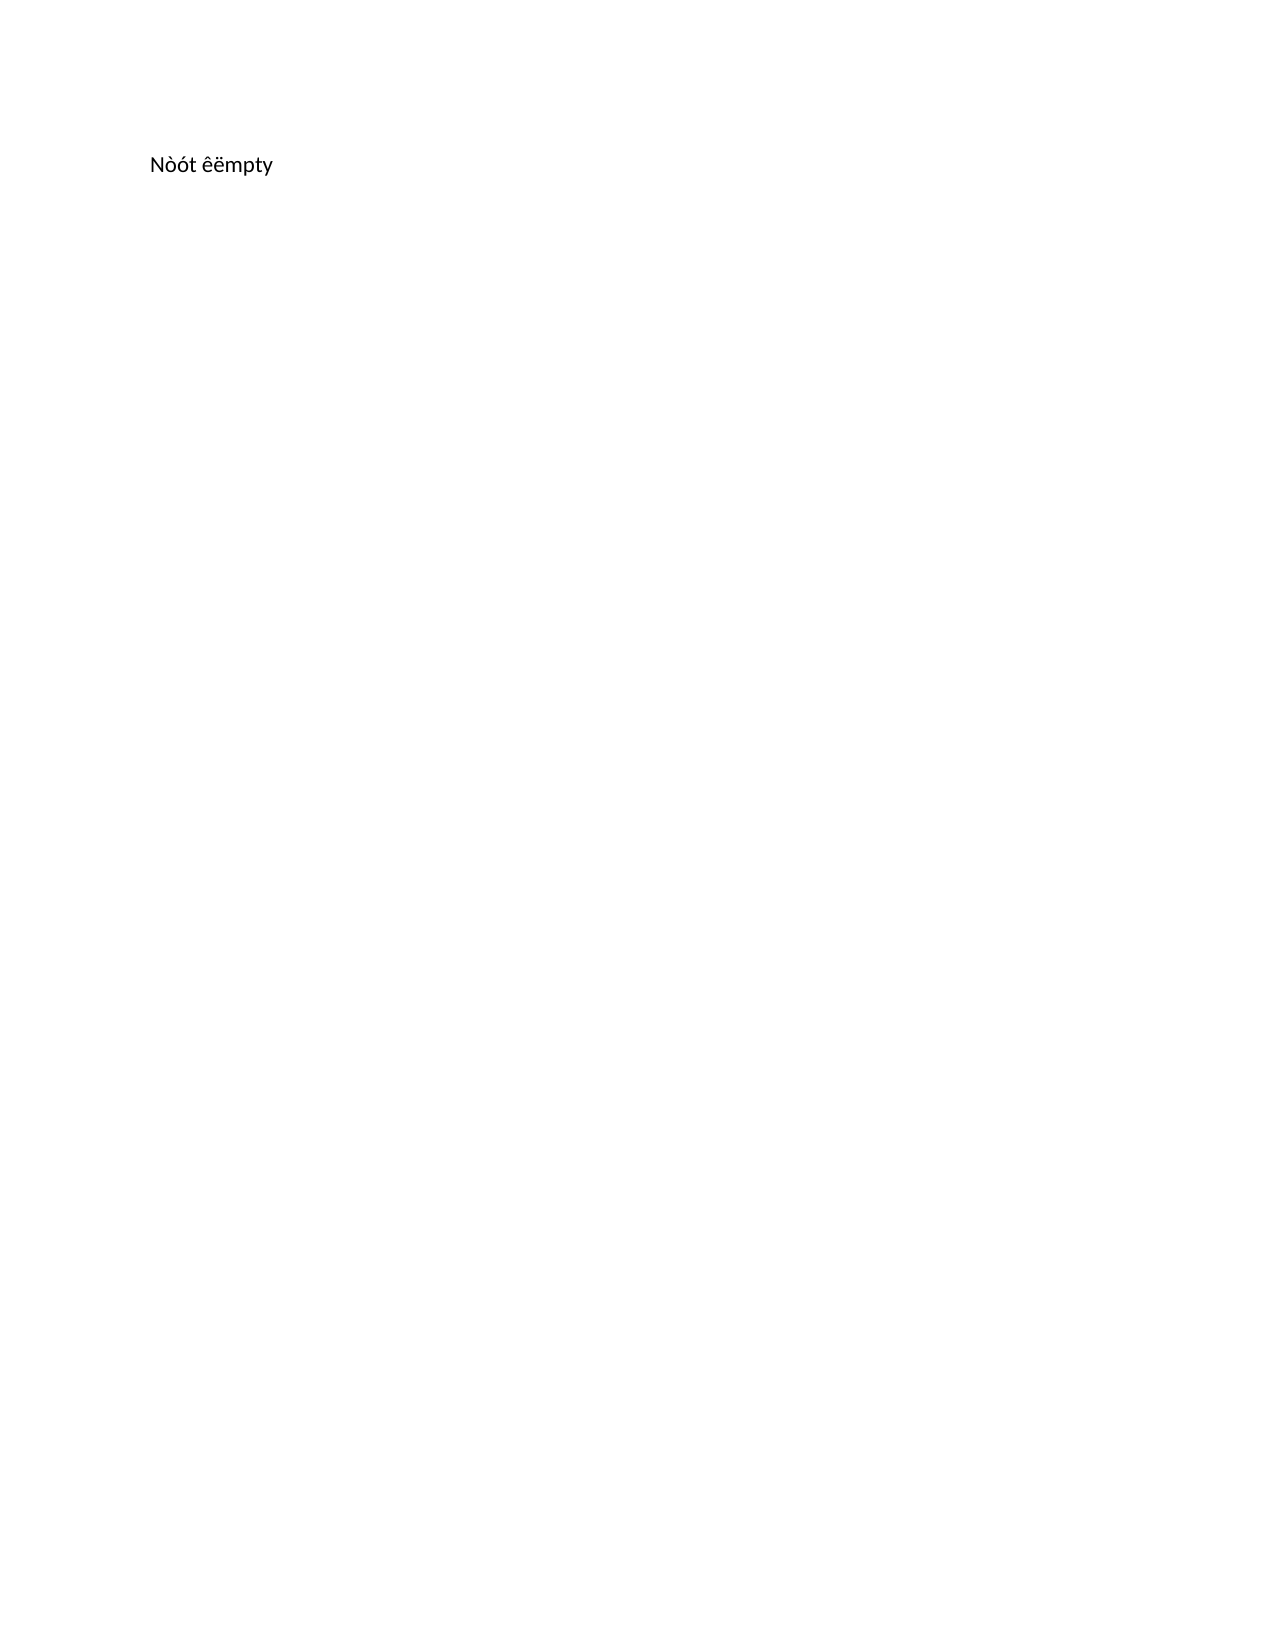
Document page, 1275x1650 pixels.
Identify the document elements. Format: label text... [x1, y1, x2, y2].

text Nòót êëmpty [150, 150, 1125, 178]
